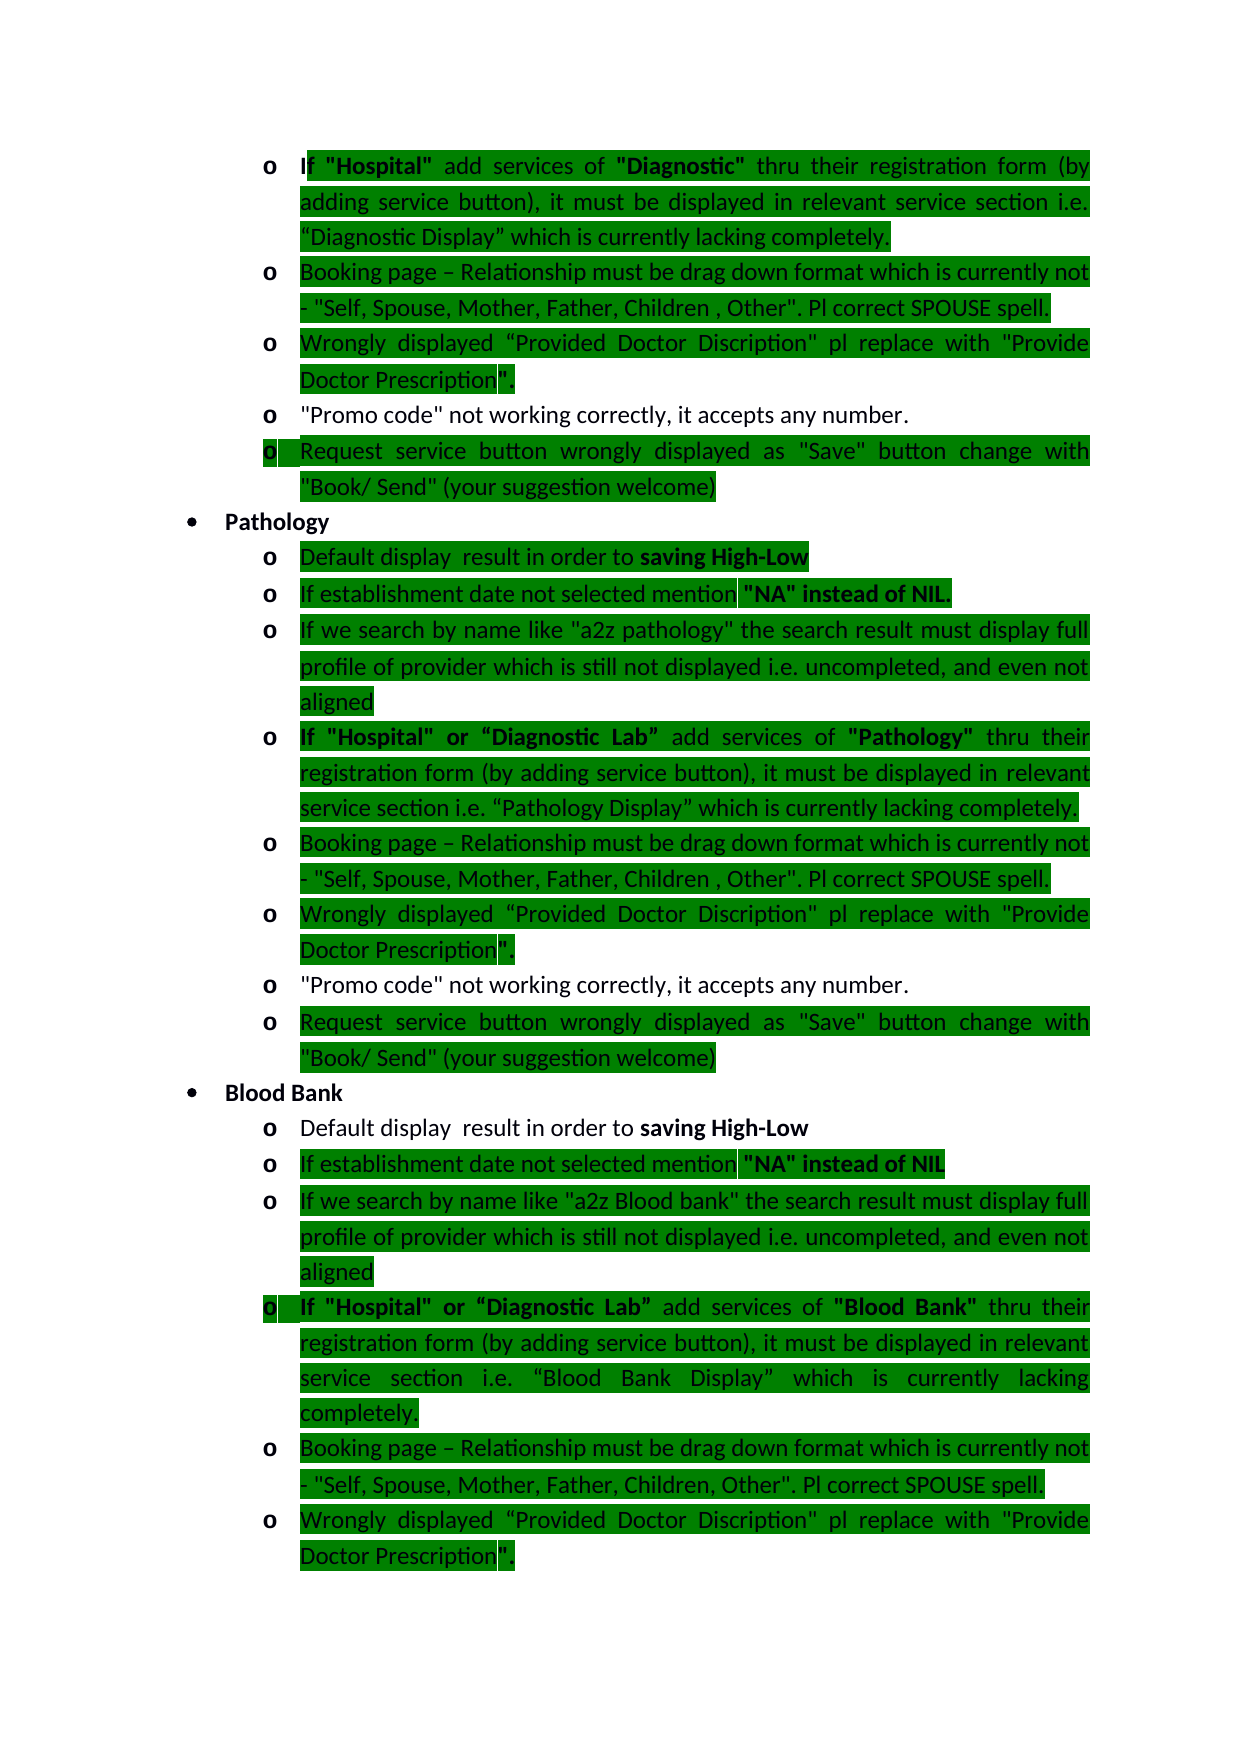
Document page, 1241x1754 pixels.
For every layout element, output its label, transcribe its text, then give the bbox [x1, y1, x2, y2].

list Request service button wrongly displayed as "Save" button change with "Book/ Send" (your suggestion welcome) [262, 1006, 1090, 1073]
list If "Hospital" or “Diagnostic Lab” add services of "Pathology" thru their registration form (by adding service button), it must be displayed in relevant service section i.e. “Pathology Display” which is currently lacking completely. [262, 721, 1090, 822]
list Request service button wrongly displayed as "Save" button change with "Book/ Send" (your suggestion welcome) [262, 435, 1090, 502]
list Booking page – Relationship must be drag down format which is currently not - "Self, Spouse, Mother, Father, Children, Other". Pl correct SPOUSE spell. [262, 1432, 1090, 1499]
list Wrongly displayed “Provided Doctor Discription" pl replace with "Provide Doctor Prescription". [262, 327, 1090, 394]
list If "Hospital" add services of "Diagnostic" thru their registration form (by adding service button), it must be displayed in relevant service section i.e. “Diagnostic Display” which is currently lacking completely. [262, 150, 1090, 252]
list Wrongly displayed “Provided Doctor Discription" pl replace with "Provide Doctor Prescription". [262, 898, 1090, 965]
list Booking page – Relationship must be drag down format which is currently not - "Self, Spouse, Mother, Father, Children , Other". Pl correct SPOUSE spell. [262, 256, 1090, 323]
list If "Hospital" or “Diagnostic Lab” add services of "Blood Bank" thru their registration form (by adding service button), it must be displayed in relevant service section i.e. “Blood Bank Display” which is currently lacking completely. [262, 1291, 1090, 1428]
list If establishment date not selected mention "NA" instead of NIL. [262, 578, 1090, 610]
list "Promo code" not working correctly, it accepts any number. [262, 969, 1090, 1001]
list Default display result in order to saving High-Low [262, 541, 1090, 573]
list Booking page – Relationship must be drag down format which is currently not - "Self, Spouse, Mother, Father, Children , Other". Pl correct SPOUSE spell. [262, 827, 1090, 894]
list If we search by name like "a2z pathology" the search result must display full profile of provider which is still not displayed i.e. uncompleted, and even not aligned [262, 614, 1090, 716]
list Default display result in order to saving High-Low [262, 1112, 1090, 1144]
list Wrongly displayed “Provided Doctor Discription" pl replace with "Provide Doctor Prescription". [262, 1504, 1090, 1571]
list Pathology [187, 506, 1090, 537]
list If we search by name like "a2z Blood bank" the search result must display full profile of provider which is still not displayed i.e. uncompleted, and even not aligned [262, 1185, 1090, 1287]
list If establishment date not selected mention "NA" instead of NIL [262, 1148, 1090, 1180]
list Blood Bank [187, 1077, 1090, 1108]
list "Promo code" not working correctly, it accepts any number. [262, 399, 1090, 431]
